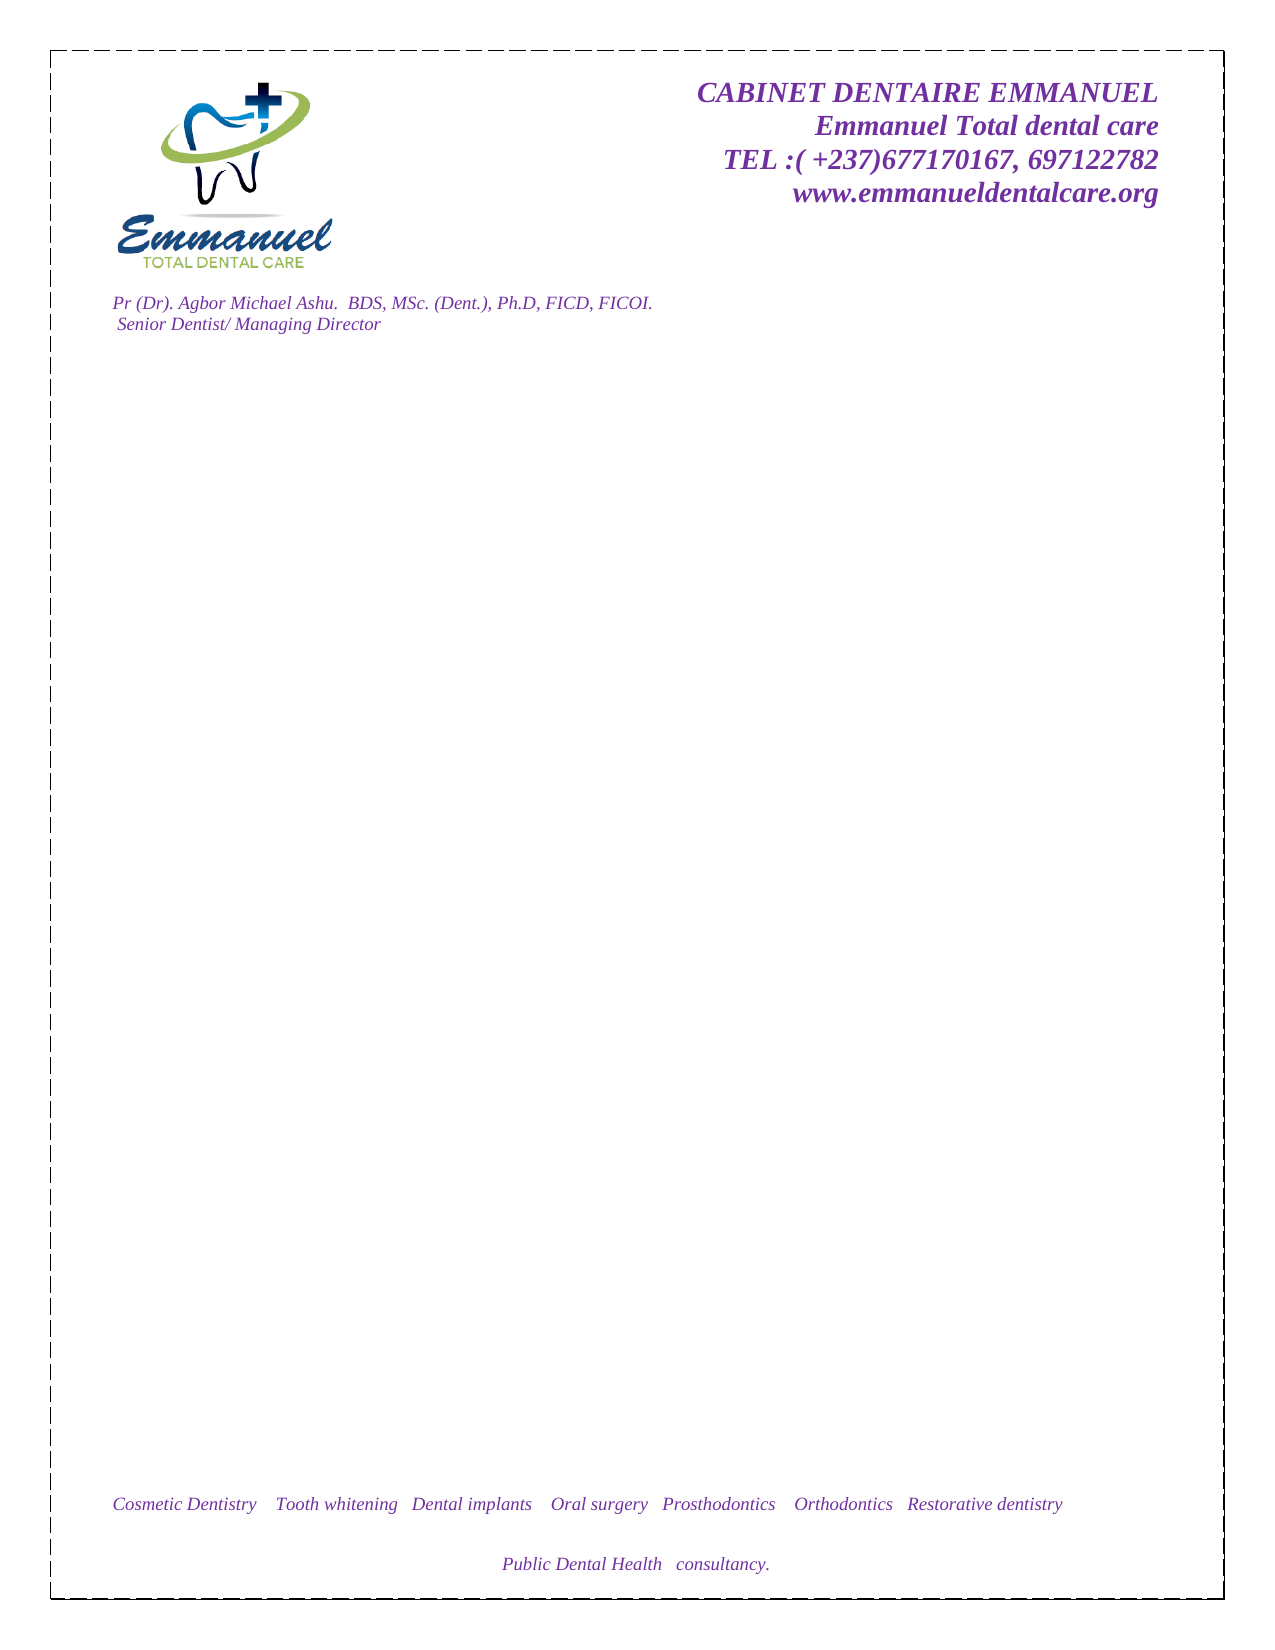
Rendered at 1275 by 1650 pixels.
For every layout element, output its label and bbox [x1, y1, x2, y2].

picture [112, 75, 344, 283]
